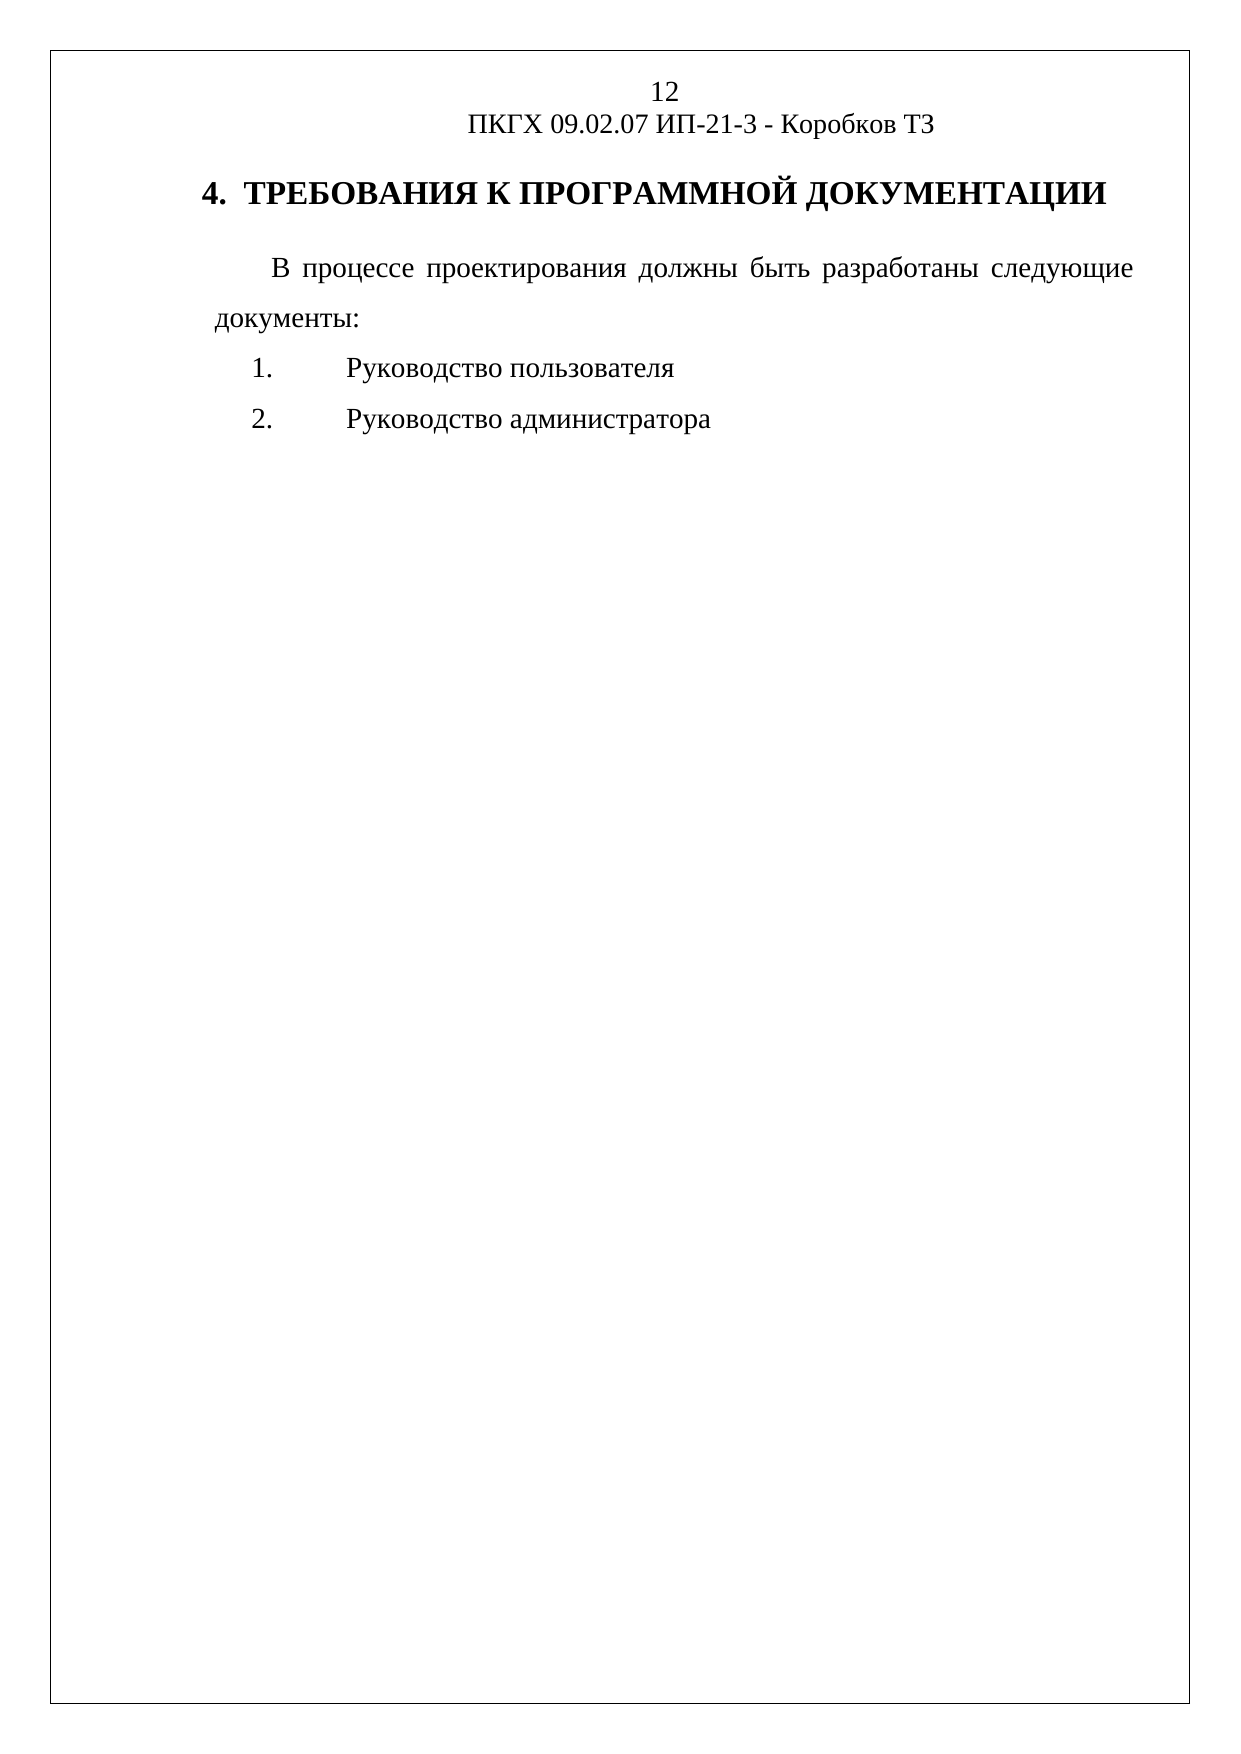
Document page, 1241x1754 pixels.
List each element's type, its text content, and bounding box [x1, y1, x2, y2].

list Руководство администратора [177, 401, 1152, 434]
list Руководство пользователя [177, 351, 1152, 384]
subtitle 4. ТРЕБОВАНИЯ К ПРОГРАММНОЙ ДОКУМЕНТАЦИИ [177, 173, 1132, 212]
text В процессе проектирования должны быть разработаны следующие документы: [214, 250, 1134, 334]
